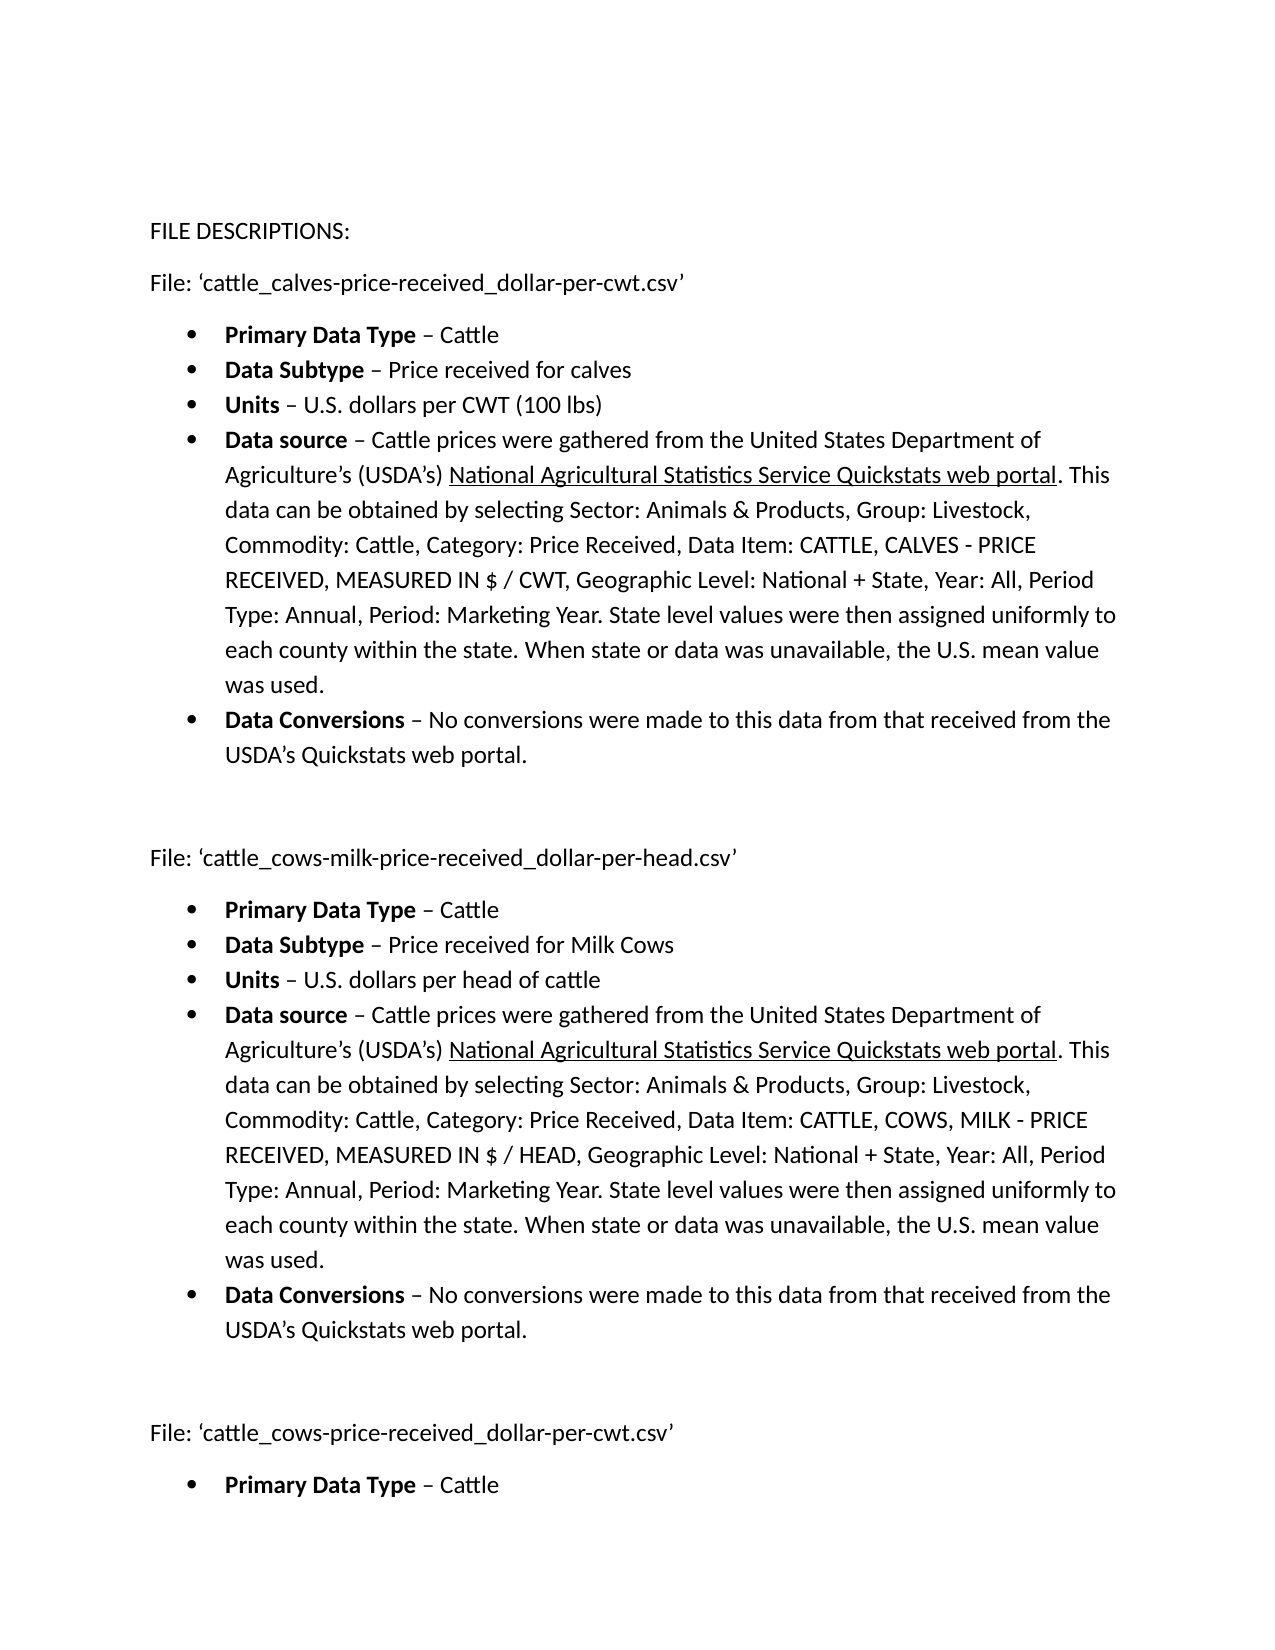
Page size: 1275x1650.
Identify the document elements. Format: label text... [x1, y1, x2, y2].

list Data Conversions – No conversions were made to this data from that received from the USDA’s Quickstats web portal. [187, 704, 1125, 769]
text File: ‘cattle_cows-milk-price-received_dollar-per-head.csv’ [150, 842, 1125, 873]
text File: ‘cattle_cows-price-received_dollar-per-cwt.csv’ [150, 1417, 1125, 1448]
list Data source – Cattle prices were gathered from the United States Department of Agriculture’s (USDA’s) National Agricultural Statistics Service Quickstats web portal. This data can be obtained by selecting Sector: Animals & Products, Group: Livestock, Commodity: Cattle, Category: Price Received, Data Item: CATTLE, COWS, MILK - PRICE RECEIVED, MEASURED IN $ / HEAD, Geographic Level: National + State, Year: All, Period Type: Annual, Period: Marketing Year. State level values were then assigned uniformly to each county within the state. When state or data was unavailable, the U.S. mean value was used. [187, 999, 1125, 1274]
list Data source – Cattle prices were gathered from the United States Department of Agriculture’s (USDA’s) National Agricultural Statistics Service Quickstats web portal. This data can be obtained by selecting Sector: Animals & Products, Group: Livestock, Commodity: Cattle, Category: Price Received, Data Item: CATTLE, CALVES - PRICE RECEIVED, MEASURED IN $ / CWT, Geographic Level: National + State, Year: All, Period Type: Annual, Period: Marketing Year. State level values were then assigned uniformly to each county within the state. When state or data was unavailable, the U.S. mean value was used. [187, 424, 1125, 699]
text FILE DESCRIPTIONS: [150, 181, 1125, 246]
list Data Subtype – Price received for calves [187, 354, 1125, 384]
list Primary Data Type – Cattle [187, 894, 1125, 924]
text File: ‘cattle_calves-price-received_dollar-per-cwt.csv’ [150, 267, 1125, 298]
list Data Conversions – No conversions were made to this data from that received from the USDA’s Quickstats web portal. [187, 1279, 1125, 1344]
list Primary Data Type – Cattle [187, 319, 1125, 349]
list Units – U.S. dollars per head of cattle [187, 964, 1125, 994]
list Data Subtype – Price received for Milk Cows [187, 929, 1125, 959]
list Primary Data Type – Cattle [187, 1469, 1125, 1499]
list Units – U.S. dollars per CWT (100 lbs) [187, 389, 1125, 419]
